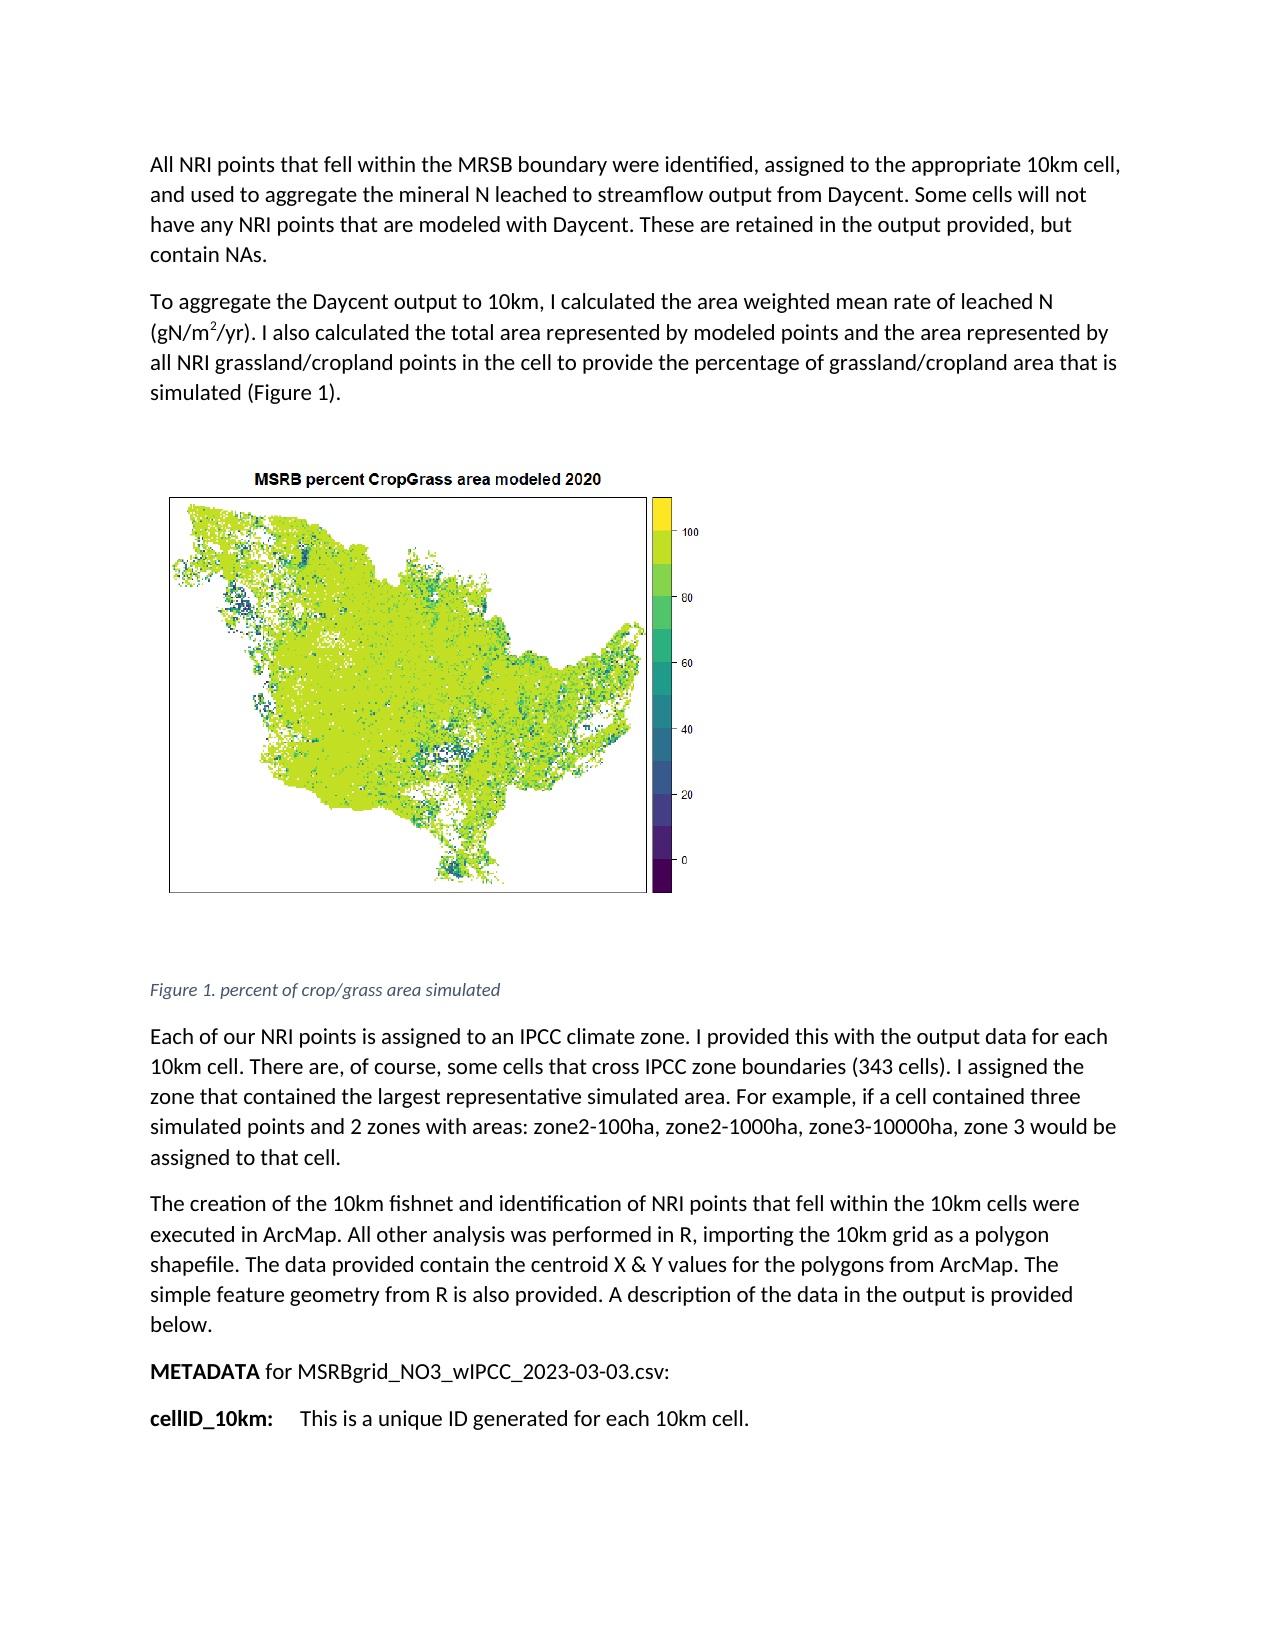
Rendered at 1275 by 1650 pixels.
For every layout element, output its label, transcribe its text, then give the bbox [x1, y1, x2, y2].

text The creation of the 10km fishnet and identification of NRI points that fell within the 10km cells were executed in ArcMap. All other analysis was performed in R, importing the 10km grid as a polygon shapefile. The data provided contain the centroid X & Y values for the polygons from ArcMap. The simple feature geometry from R is also provided. A description of the data in the output is provided below. [150, 1189, 1125, 1338]
text All NRI points that fell within the MRSB boundary were identified, assigned to the appropriate 10km cell, and used to aggregate the mineral N leached to streamflow output from Daycent. Some cells will not have any NRI points that are modeled with Daycent. These are retained in the output provided, but contain NAs. [150, 150, 1125, 269]
text Each of our NRI points is assigned to an IPCC climate zone. I provided this with the output data for each 10km cell. There are, of course, some cells that cross IPCC zone boundaries (343 cells). I assigned the zone that contained the largest representative simulated area. For example, if a cell contained three simulated points and 2 zones with areas: zone2-100ha, zone2-1000ha, zone3-10000ha, zone 3 would be assigned to that cell. [150, 1022, 1125, 1171]
text METADATA for MSRBgrid_NO3_wIPCC_2023-03-03.csv: [150, 1357, 1125, 1385]
text cellID_10km: This is a unique ID generated for each 10km cell. [150, 1404, 1125, 1432]
text To aggregate the Daycent output to 10km, I calculated the area weighted mean rate of leached N (gN/m2/yr). I also calculated the total area represented by modeled points and the area represented by all NRI grassland/cropland points in the cell to provide the percentage of grassland/cropland area that is simulated (Figure 1). [150, 287, 1125, 406]
picture [150, 425, 705, 960]
